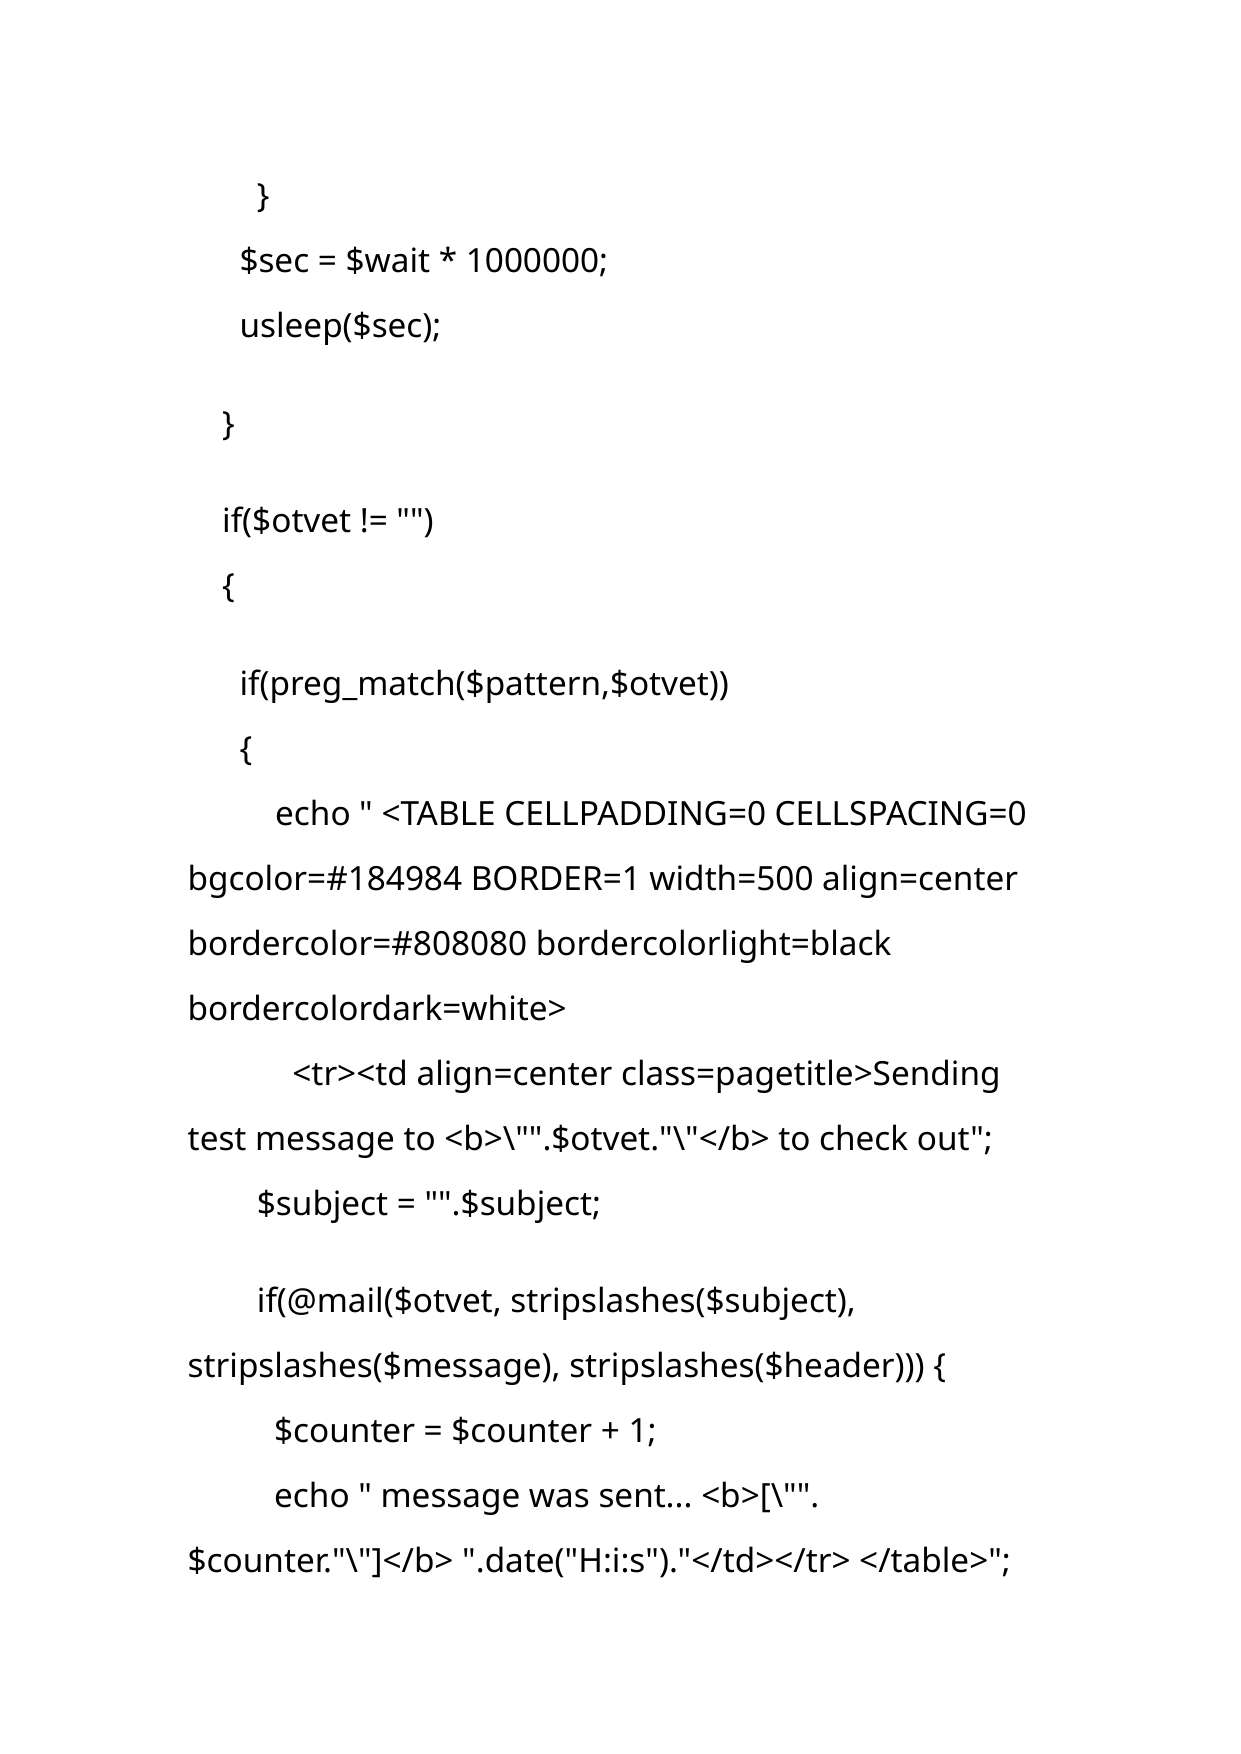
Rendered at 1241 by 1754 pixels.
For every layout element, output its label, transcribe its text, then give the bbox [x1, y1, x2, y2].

text if(@mail($otvet, stripslashes($subject), stripslashes($message), stripslashes($header))) { [187, 1267, 1053, 1397]
text <tr><td align=center class=pagetitle>Sending test message to <b>\"".$otvet."\"</b> to check out"; [187, 1039, 1053, 1169]
text echo " message was sent... <b>[\"".$counter."\"]</b> ".date("H:i:s")."</td></tr> </table>"; [187, 1462, 1053, 1592]
text { [187, 552, 1053, 617]
text } [187, 389, 1053, 454]
text echo " <TABLE CELLPADDING=0 CELLSPACING=0 bgcolor=#184984 BORDER=1 width=500 align=center bordercolor=#808080 bordercolorlight=black bordercolordark=white> [187, 779, 1053, 1039]
text $subject = "".$subject; [187, 1169, 1053, 1234]
text } [187, 162, 1053, 227]
text usleep($sec); [187, 292, 1053, 357]
text { [187, 714, 1053, 779]
text $sec = $wait * 1000000; [187, 227, 1053, 292]
text if($otvet != "") [187, 487, 1053, 552]
text if(preg_match($pattern,$otvet)) [187, 649, 1053, 714]
text $counter = $counter + 1; [187, 1397, 1053, 1462]
